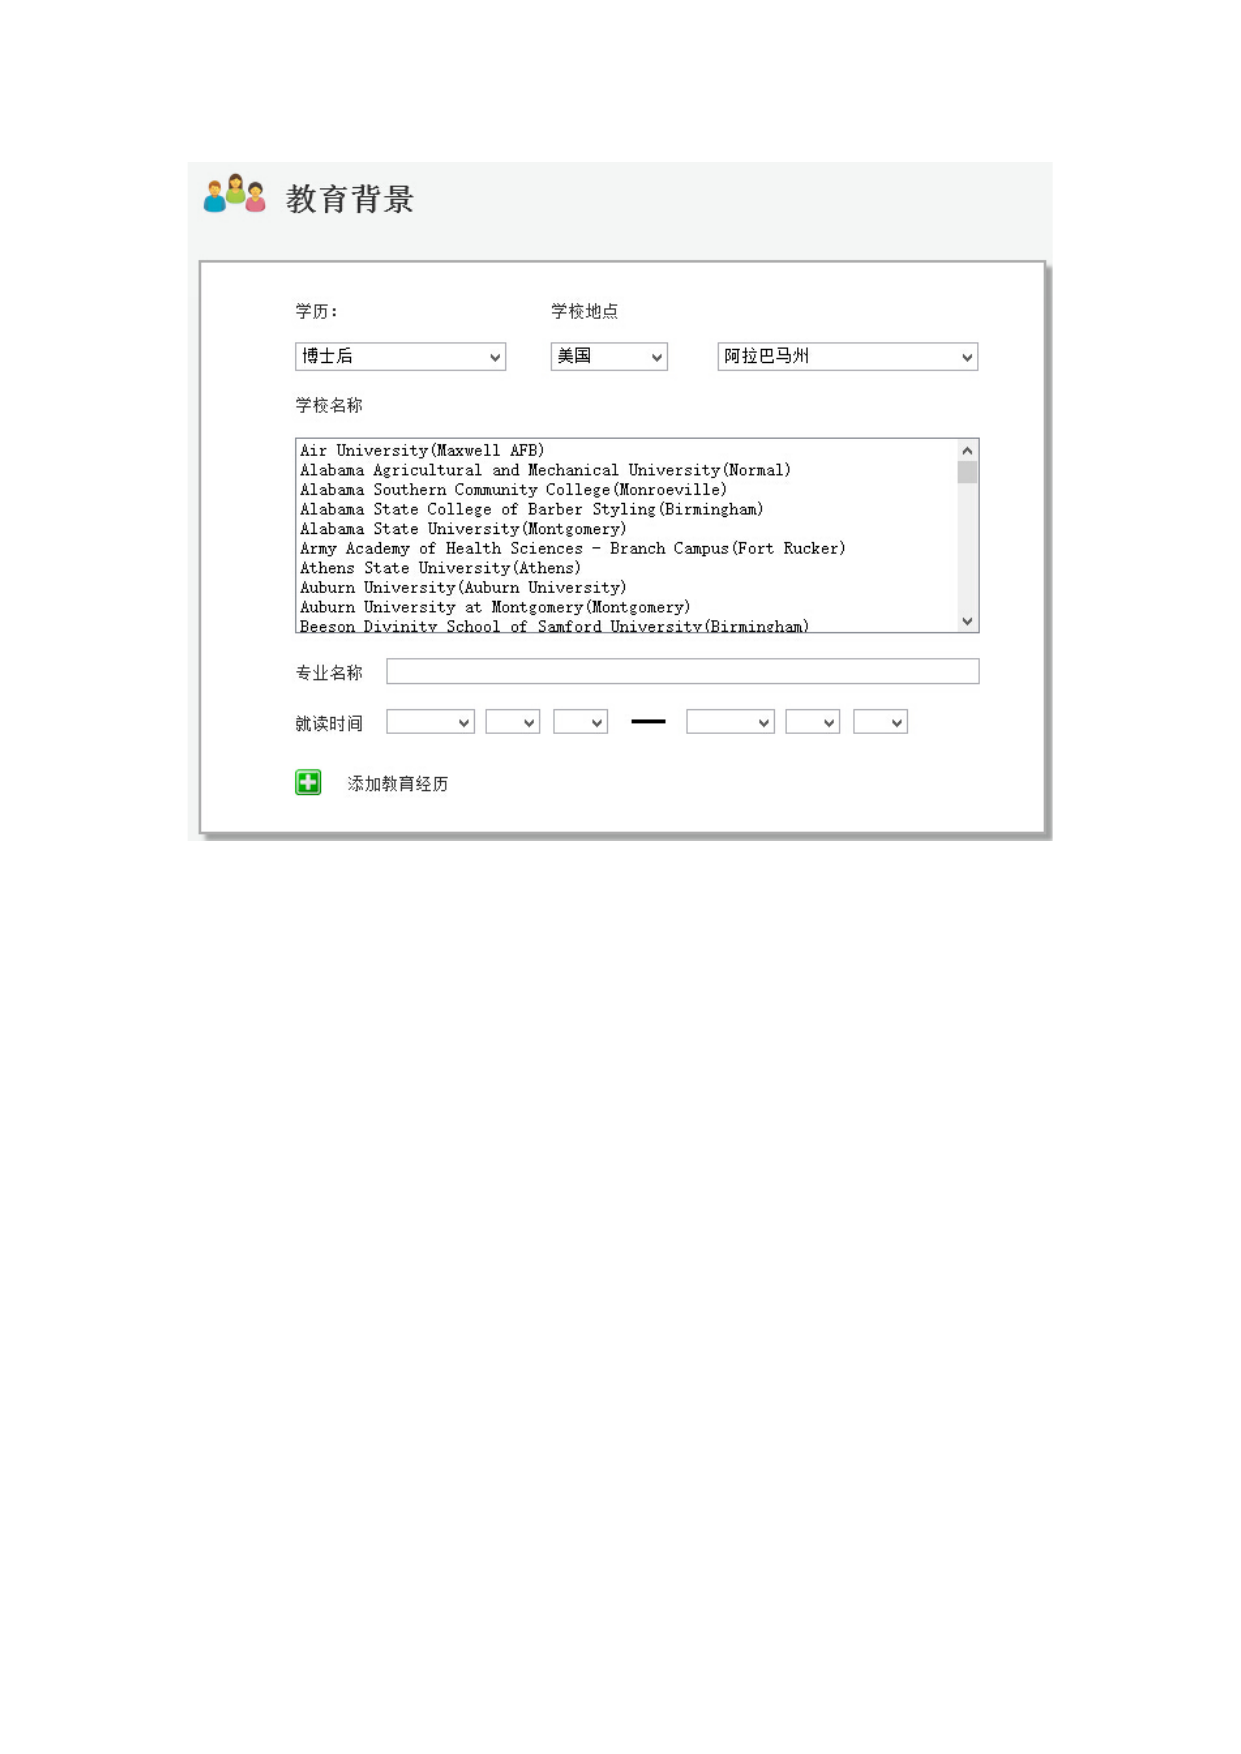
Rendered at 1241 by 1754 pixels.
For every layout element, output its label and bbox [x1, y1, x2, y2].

picture [187, 162, 1053, 841]
